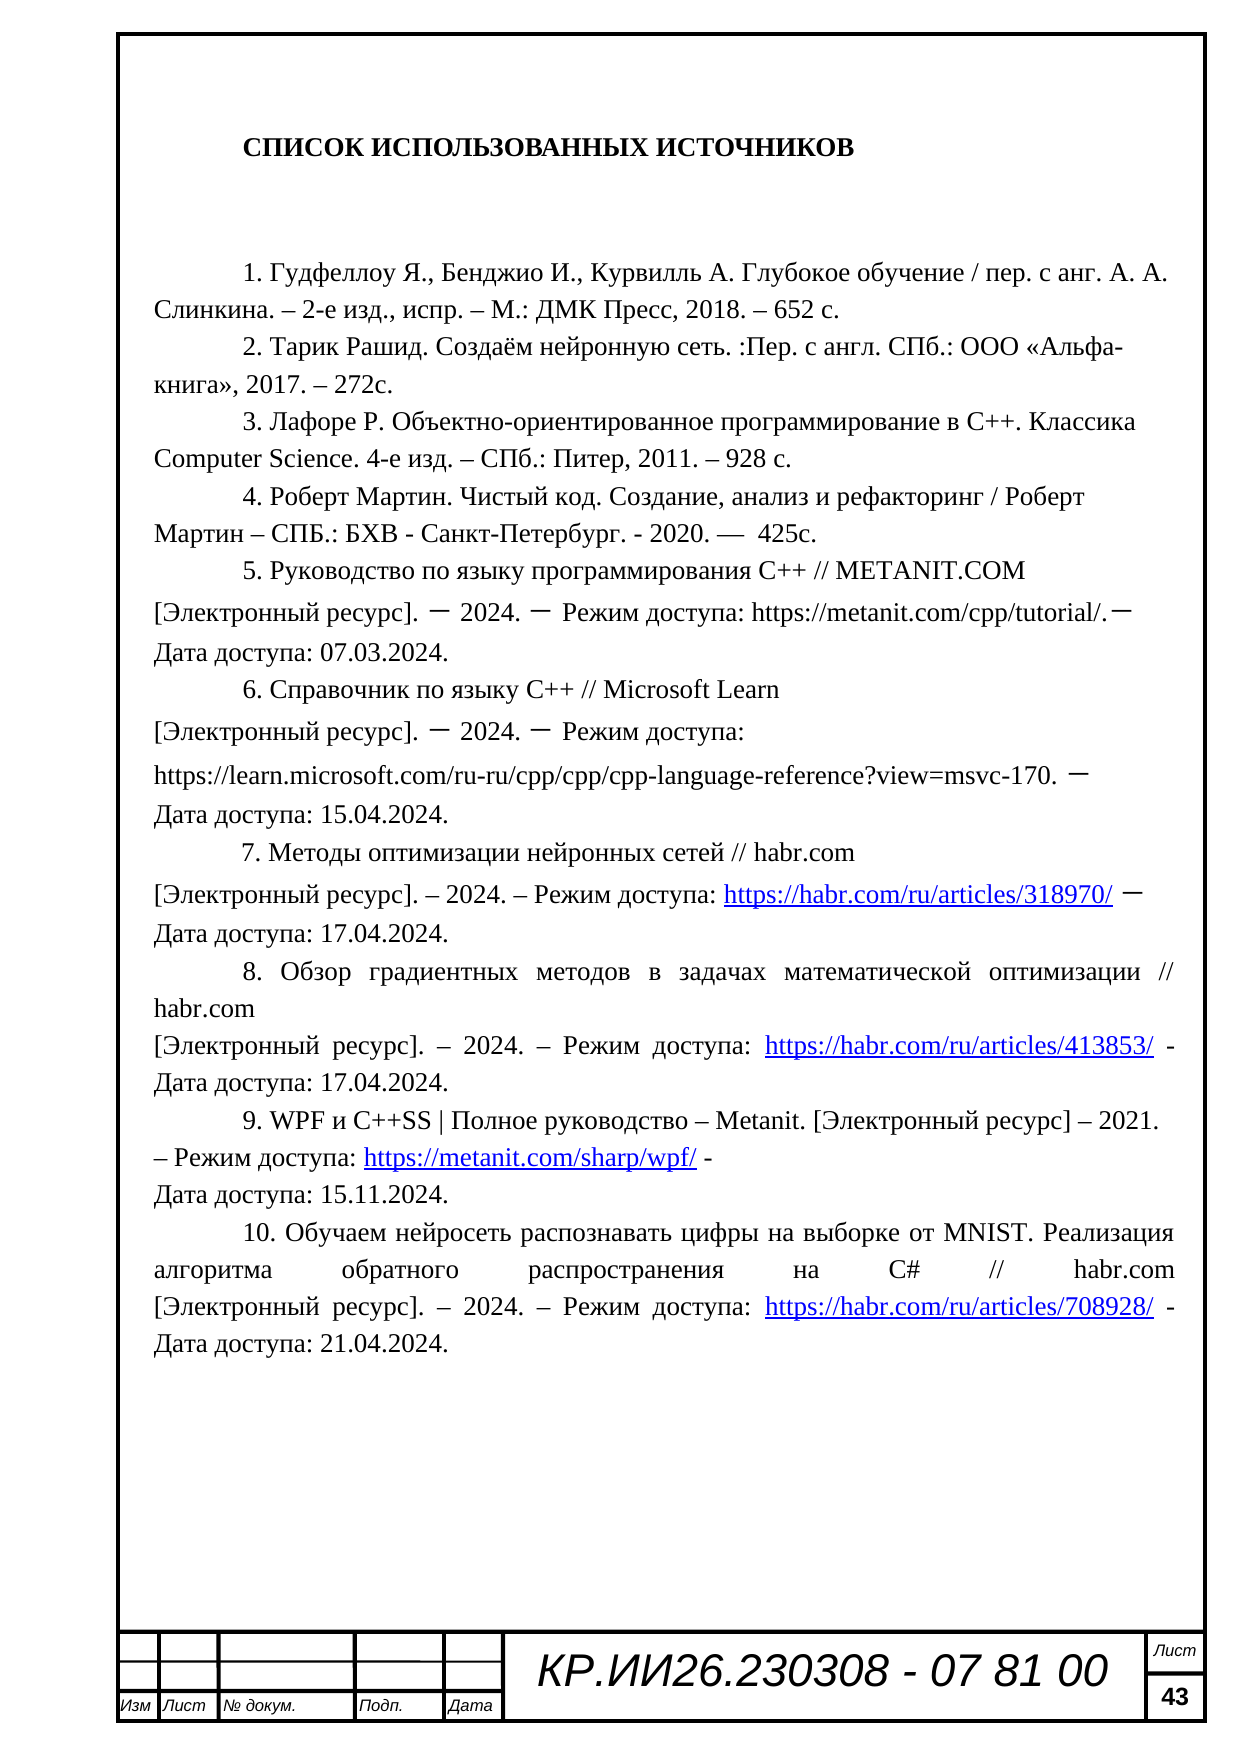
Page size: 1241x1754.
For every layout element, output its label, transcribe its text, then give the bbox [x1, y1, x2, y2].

text 4. Роберт Мартин. Чистый код. Создание, анализ и рефакторинг / Роберт Мартин – СПБ.: БХВ - Санкт-Петербург. - 2020. — 425с. [153, 480, 1175, 548]
text 10. Обучаем нейросеть распознавать цифры на выборке от MNIST. Реализация алгоритма обратного распространения на C# // habr.com [Электронный ресурс]. – 2024. – Режим доступа: https://habr.com/ru/articles/708928/ - Дата доступа: 21.04.2024. [153, 1216, 1175, 1359]
text 2. Тарик Рашид. Создаём нейронную сеть. :Пер. с англ. СПб.: ООО «Альфа-книга», 2017. – 272с. [153, 331, 1175, 399]
subtitle СПИСОК ИСПОЛЬЗОВАННЫХ ИСТОЧНИКОВ [153, 131, 1175, 162]
text 6. Справочник по языку C++ // Microsoft Learn [Электронный ресурс]. － 2024. － Режим доступа: https://learn.microsoft.com/ru-ru/cpp/cpp/cpp-language-reference?view=msvc-170. － Дата доступа: 15.04.2024. 7. Методы оптимизации нейронных сетей // habr.com [Электронный ресурс]. – 2024. – Режим доступа: https://habr.com/ru/articles/318970/ － Дата доступа: 17.04.2024. [153, 673, 1175, 948]
text 5. Руководство по языку программирования C++ // METANIT.COM [Электронный ресурс]. － 2024. － Режим доступа: https://metanit.com/cpp/tutorial/.－ Дата доступа: 07.03.2024. [153, 554, 1175, 667]
text 8. Обзор градиентных методов в задачах математической оптимизации // habr.com [Электронный ресурс]. – 2024. – Режим доступа: https://habr.com/ru/articles/413853/ - Дата доступа: 17.04.2024. [153, 955, 1175, 1098]
text 1. Гудфеллоу Я., Бенджио И., Курвилль А. Глубокое обучение / пер. с анг. А. А. Слинкина. – 2-е изд., испр. – М.: ДМК Пресс, 2018. – 652 с. [153, 256, 1175, 324]
text 3. Лафоре Р. Объектно-ориентированное программирование в С++. Классика Computer Science. 4-е изд. – СПб.: Питер, 2011. – 928 с. [153, 405, 1175, 473]
text 9. WPF и C++SS | Полное руководство – Metanit. [Электронный ресурс] – 2021. – Режим доступа: https://metanit.com/sharp/wpf/ - Дата доступа: 15.11.2024. [153, 1104, 1175, 1209]
